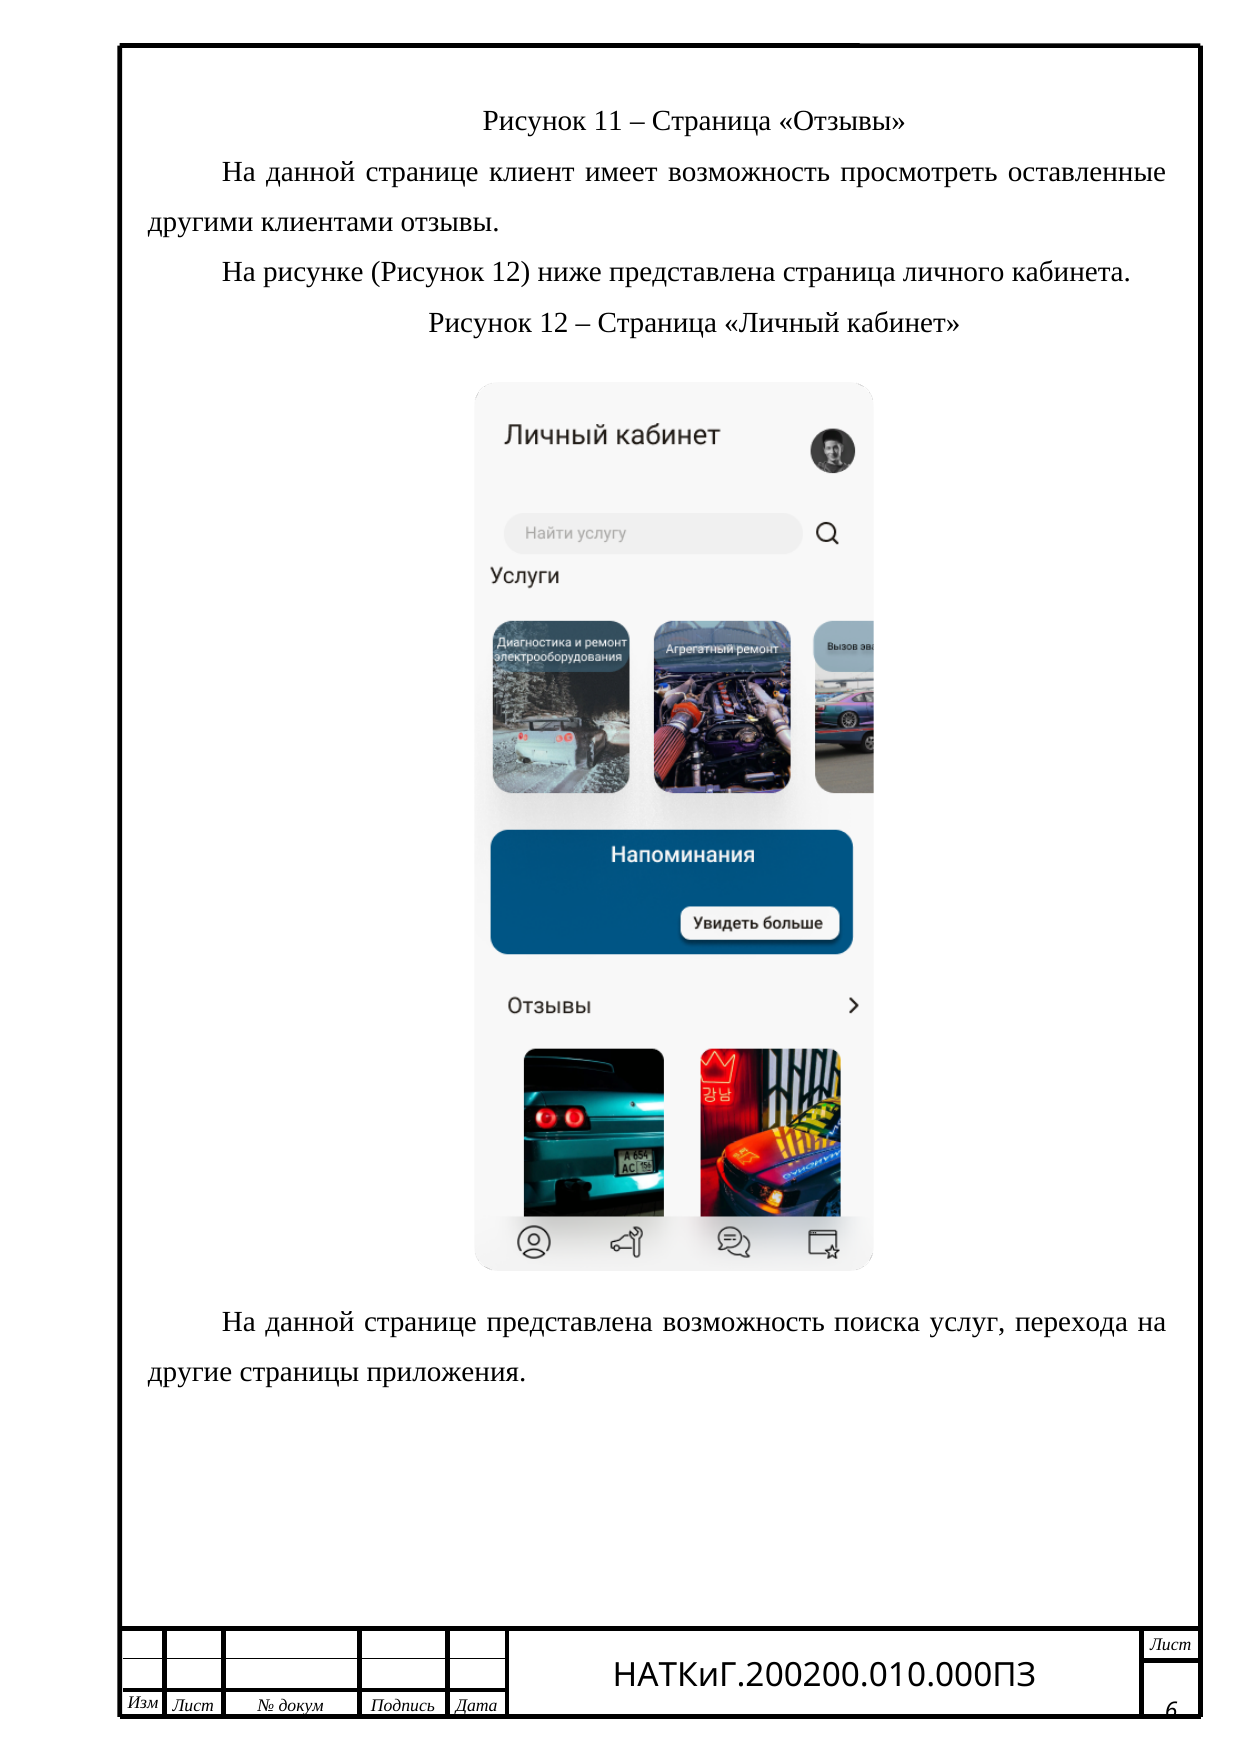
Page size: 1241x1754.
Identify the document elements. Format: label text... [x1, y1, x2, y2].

text На данной странице клиент имеет возможность просмотреть оставленные другими клиентами отзывы. [148, 154, 1167, 238]
picture [474, 382, 874, 1271]
text На рисунке (Рисунок 12) ниже представлена страница личного кабинета. [148, 254, 1167, 288]
text Рисунок 12 – Страница «Личный кабинет» [148, 305, 1167, 338]
text Рисунок 11 – Страница «Отзывы» [148, 103, 1167, 137]
